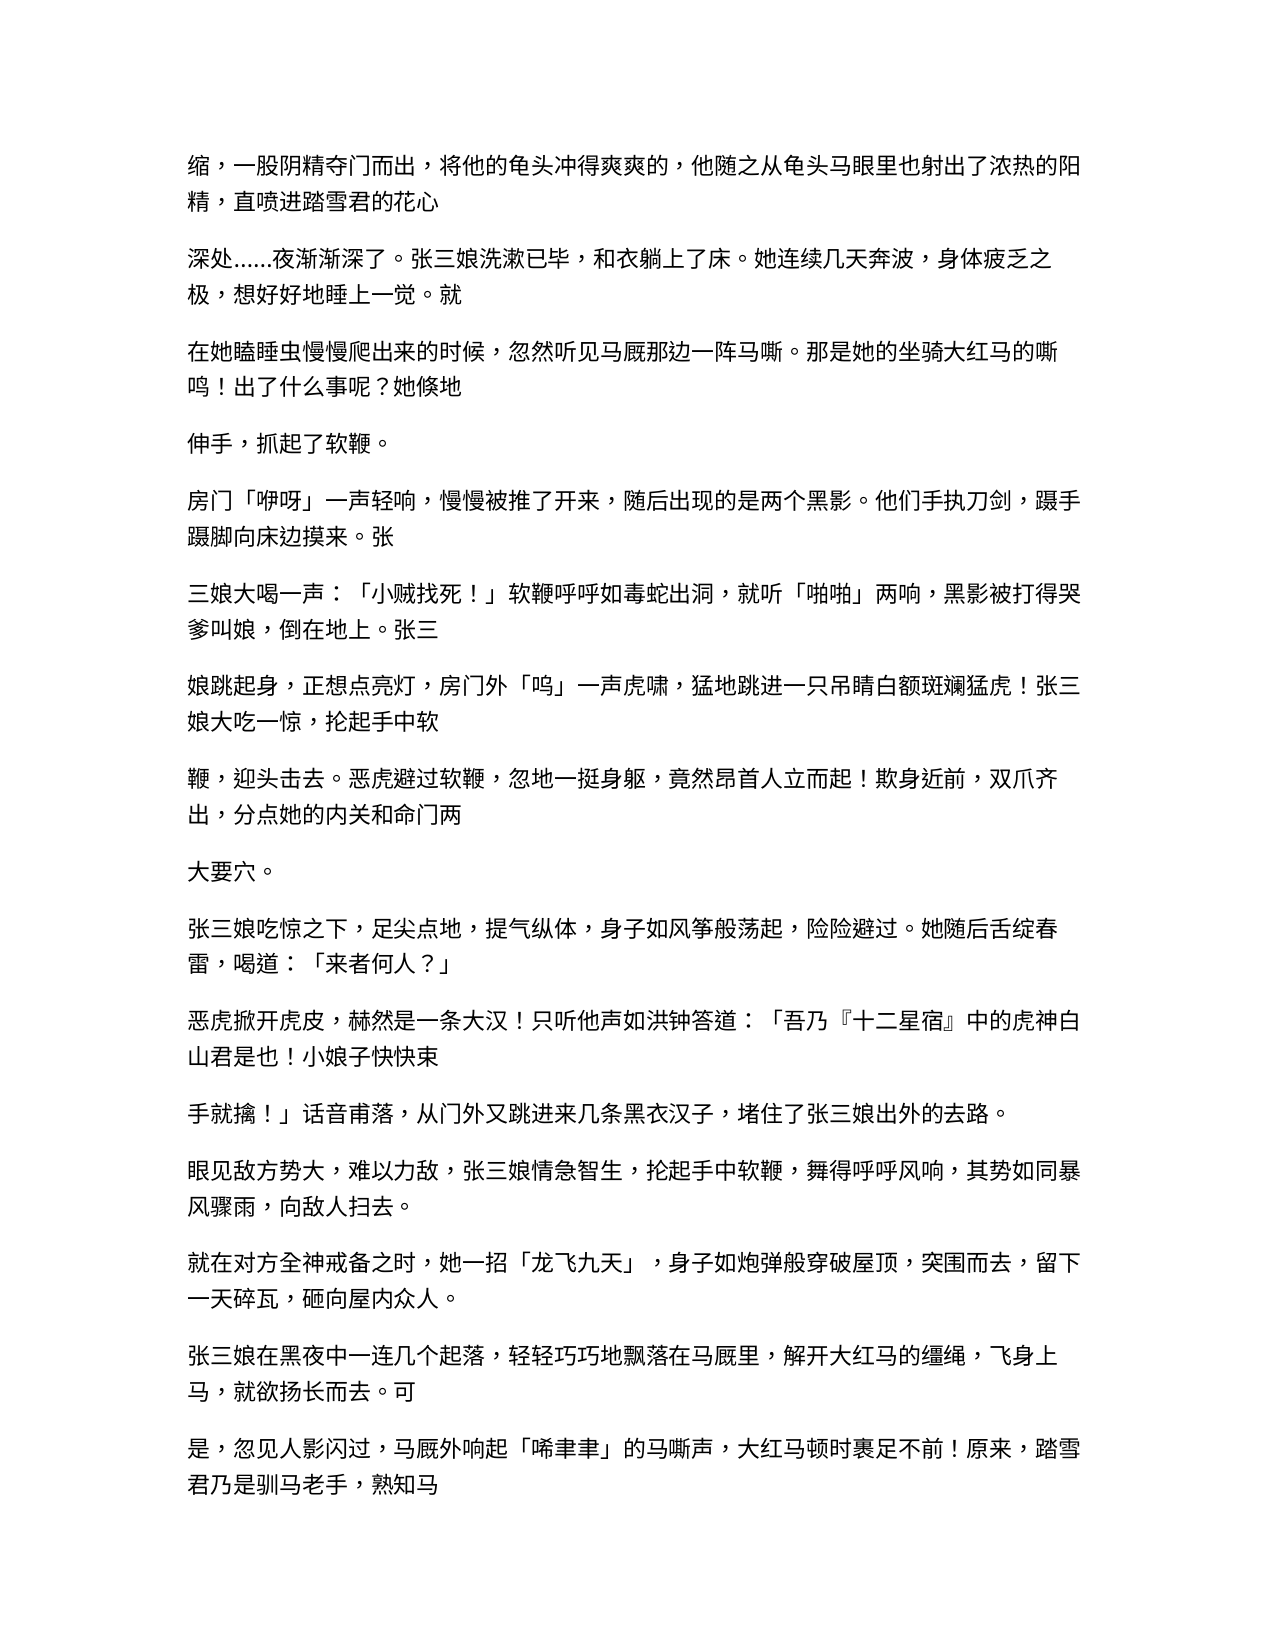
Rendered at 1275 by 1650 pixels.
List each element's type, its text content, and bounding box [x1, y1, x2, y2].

text 鞭，迎头击去。恶虎避过软鞭，忽地一挺身躯，竟然昂首人立而起！欺身近前，双爪齐出，分点她的内关和命门两 [187, 763, 1087, 830]
text 手就擒！」话音甫落，从门外又跳进来几条黑衣汉子，堵住了张三娘出外的去路。 [187, 1098, 1087, 1129]
text 张三娘吃惊之下，足尖点地，提气纵体，身子如风筝般荡起，险险避过。她随后舌绽春雷，喝道：「来者何人？」 [187, 912, 1087, 980]
text 恶虎掀开虎皮，赫然是一条大汉！只听他声如洪钟答道：「吾乃『十二星宿』中的虎神白山君是也！小娘子快快束 [187, 1005, 1087, 1072]
text 是，忽见人影闪过，马厩外响起「唏聿聿」的马嘶声，大红马顿时裹足不前！原来，踏雪君乃是驯马老手，熟知马 [187, 1433, 1087, 1500]
text 大要穴。 [187, 856, 1087, 887]
text 眼见敌方势大，难以力敌，张三娘情急智生，抡起手中软鞭，舞得呼呼风响，其势如同暴风骤雨，向敌人扫去。 [187, 1155, 1087, 1222]
text 张三娘在黑夜中一连几个起落，轻轻巧巧地飘落在马厩里，解开大红马的缰绳，飞身上马，就欲扬长而去。可 [187, 1340, 1087, 1407]
text 三娘大喝一声：「小贼找死！」软鞭呼呼如毒蛇出洞，就听「啪啪」两响，黑影被打得哭爹叫娘，倒在地上。张三 [187, 578, 1087, 645]
text 深处……夜渐渐深了。张三娘洗漱已毕，和衣躺上了床。她连续几天奔波，身体疲乏之极，想好好地睡上一觉。就 [187, 243, 1087, 310]
text 房门「咿呀」一声轻响，慢慢被推了开来，随后出现的是两个黑影。他们手执刀剑，蹑手蹑脚向床边摸来。张 [187, 485, 1087, 552]
text 缩，一股阴精夺门而出，将他的龟头冲得爽爽的，他随之从龟头马眼里也射出了浓热的阳精，直喷进踏雪君的花心 [187, 150, 1087, 217]
text 在她瞌睡虫慢慢爬出来的时候，忽然听见马厩那边一阵马嘶。那是她的坐骑大红马的嘶鸣！出了什么事呢？她倏地 [187, 335, 1087, 403]
text 伸手，抓起了软鞭。 [187, 428, 1087, 459]
text 就在对方全神戒备之时，她一招「龙飞九天」，身子如炮弹般穿破屋顶，突围而去，留下一天碎瓦，砸向屋内众人。 [187, 1247, 1087, 1314]
text 娘跳起身，正想点亮灯，房门外「呜」一声虎啸，猛地跳进一只吊睛白额斑斓猛虎！张三娘大吃一惊，抡起手中软 [187, 670, 1087, 737]
